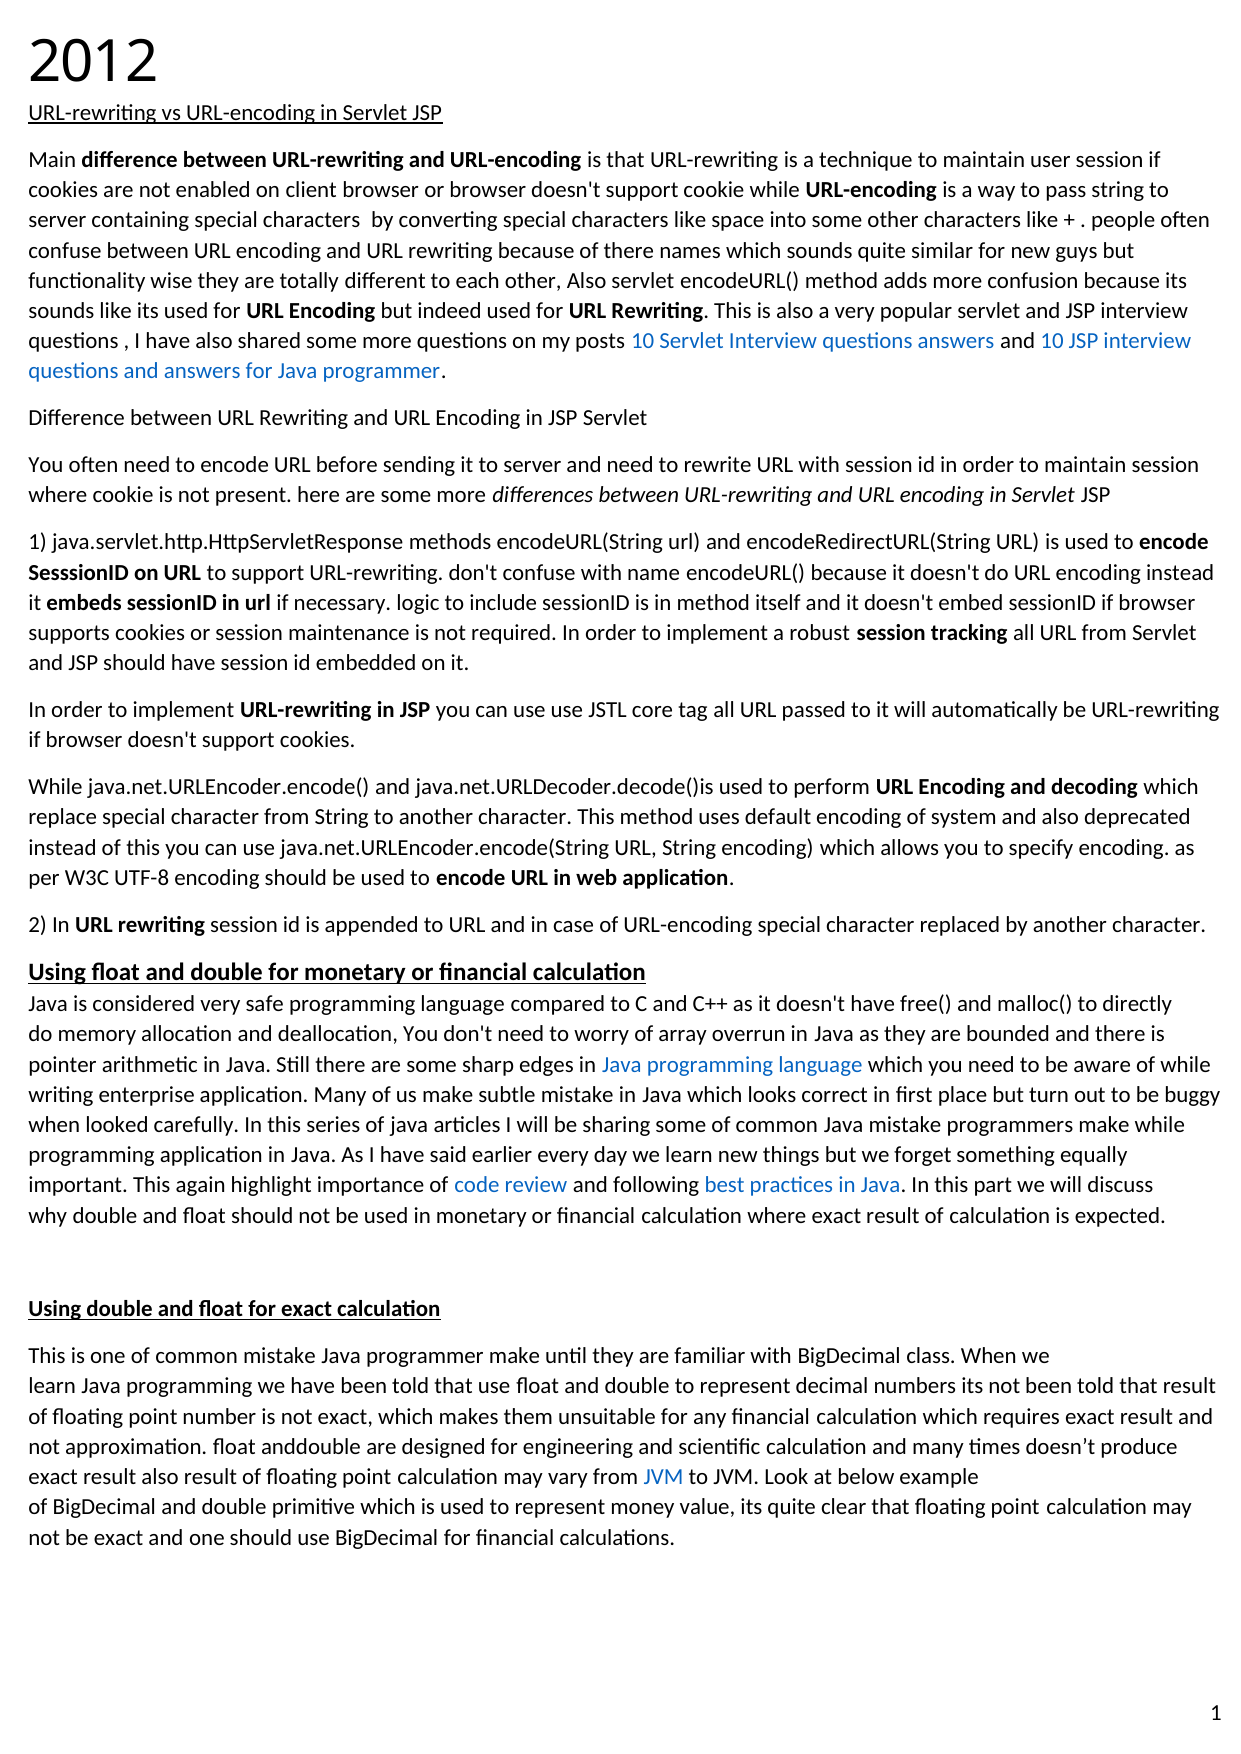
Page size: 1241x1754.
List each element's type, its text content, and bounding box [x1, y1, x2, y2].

text Difference between URL Rewriting and URL Encoding in JSP Servlet [28, 403, 1221, 431]
text Using float and double for monetary or financial calculation Java is considered very safe programming language compared to C and C++ as it doesn't have free() and malloc() to directly do memory allocation and deallocation, You don't need to worry of array overrun in Java as they are bounded and there is pointer arithmetic in Java. Still there are some sharp edges in Java programming language which you need to be aware of while writing enterprise application. Many of us make subtle mistake in Java which looks correct in first place but turn out to be buggy when looked carefully. In this series of java articles I will be sharing some of common Java mistake programmers make while programming application in Java. As I have said earlier every day we learn new things but we forget something equally important. This again highlight importance of code review and following best practices in Java. In this part we will discuss why double and float should not be used in monetary or financial calculation where exact result of calculation is expected. [28, 957, 1221, 1229]
text 1) java.servlet.http.HttpServletResponse methods encodeURL(String url) and encodeRedirectURL(String URL) is used to encode SesssionID on URL to support URL-rewriting. don't confuse with name encodeURL() because it doesn't do URL encoding instead it embeds sessionID in url if necessary. logic to include sessionID is in method itself and it doesn't embed sessionID if browser supports cookies or session maintenance is not required. In order to implement a robust session tracking all URL from Servlet and JSP should have session id embedded on it. [28, 527, 1221, 676]
text Using double and float for exact calculation [28, 1294, 1221, 1322]
title 2012 [28, 19, 1221, 98]
text 2) In URL rewriting session id is appended to URL and in case of URL-encoding special character replaced by another character. [28, 910, 1221, 938]
text Main difference between URL-rewriting and URL-encoding is that URL-rewriting is a technique to maintain user session if cookies are not enabled on client browser or browser doesn't support cookie while URL-encoding is a way to pass string to server containing special characters by converting special characters like space into some other characters like + . people often confuse between URL encoding and URL rewriting because of there names which sounds quite similar for new guys but functionality wise they are totally different to each other, Also servlet encodeURL() method adds more confusion because its sounds like its used for URL Encoding but indeed used for URL Rewriting. This is also a very popular servlet and JSP interview questions , I have also shared some more questions on my posts 10 Servlet Interview questions answers and 10 JSP interview questions and answers for Java programmer. [28, 145, 1221, 384]
text URL-rewriting vs URL-encoding in Servlet JSP [28, 98, 1221, 126]
text In order to implement URL-rewriting in JSP you can use use JSTL core tag all URL passed to it will automatically be URL-rewriting if browser doesn't support cookies. [28, 695, 1221, 753]
text You often need to encode URL before sending it to server and need to rewrite URL with session id in order to maintain session where cookie is not present. here are some more differences between URL-rewriting and URL encoding in Servlet JSP [28, 450, 1221, 508]
text While java.net.URLEncoder.encode() and java.net.URLDecoder.decode()is used to perform URL Encoding and decoding which replace special character from String to another character. This method uses default encoding of system and also deprecated instead of this you can use java.net.URLEncoder.encode(String URL, String encoding) which allows you to specify encoding. as per W3C UTF-8 encoding should be used to encode URL in web application. [28, 772, 1221, 891]
text This is one of common mistake Java programmer make until they are familiar with BigDecimal class. When we learn Java programming we have been told that use float and double to represent decimal numbers its not been told that result of floating point number is not exact, which makes them unsuitable for any financial calculation which requires exact result and not approximation. float anddouble are designed for engineering and scientific calculation and many times doesn’t produce exact result also result of floating point calculation may vary from JVM to JVM. Look at below example of BigDecimal and double primitive which is used to represent money value, its quite clear that floating point calculation may not be exact and one should use BigDecimal for financial calculations. [28, 1341, 1221, 1551]
